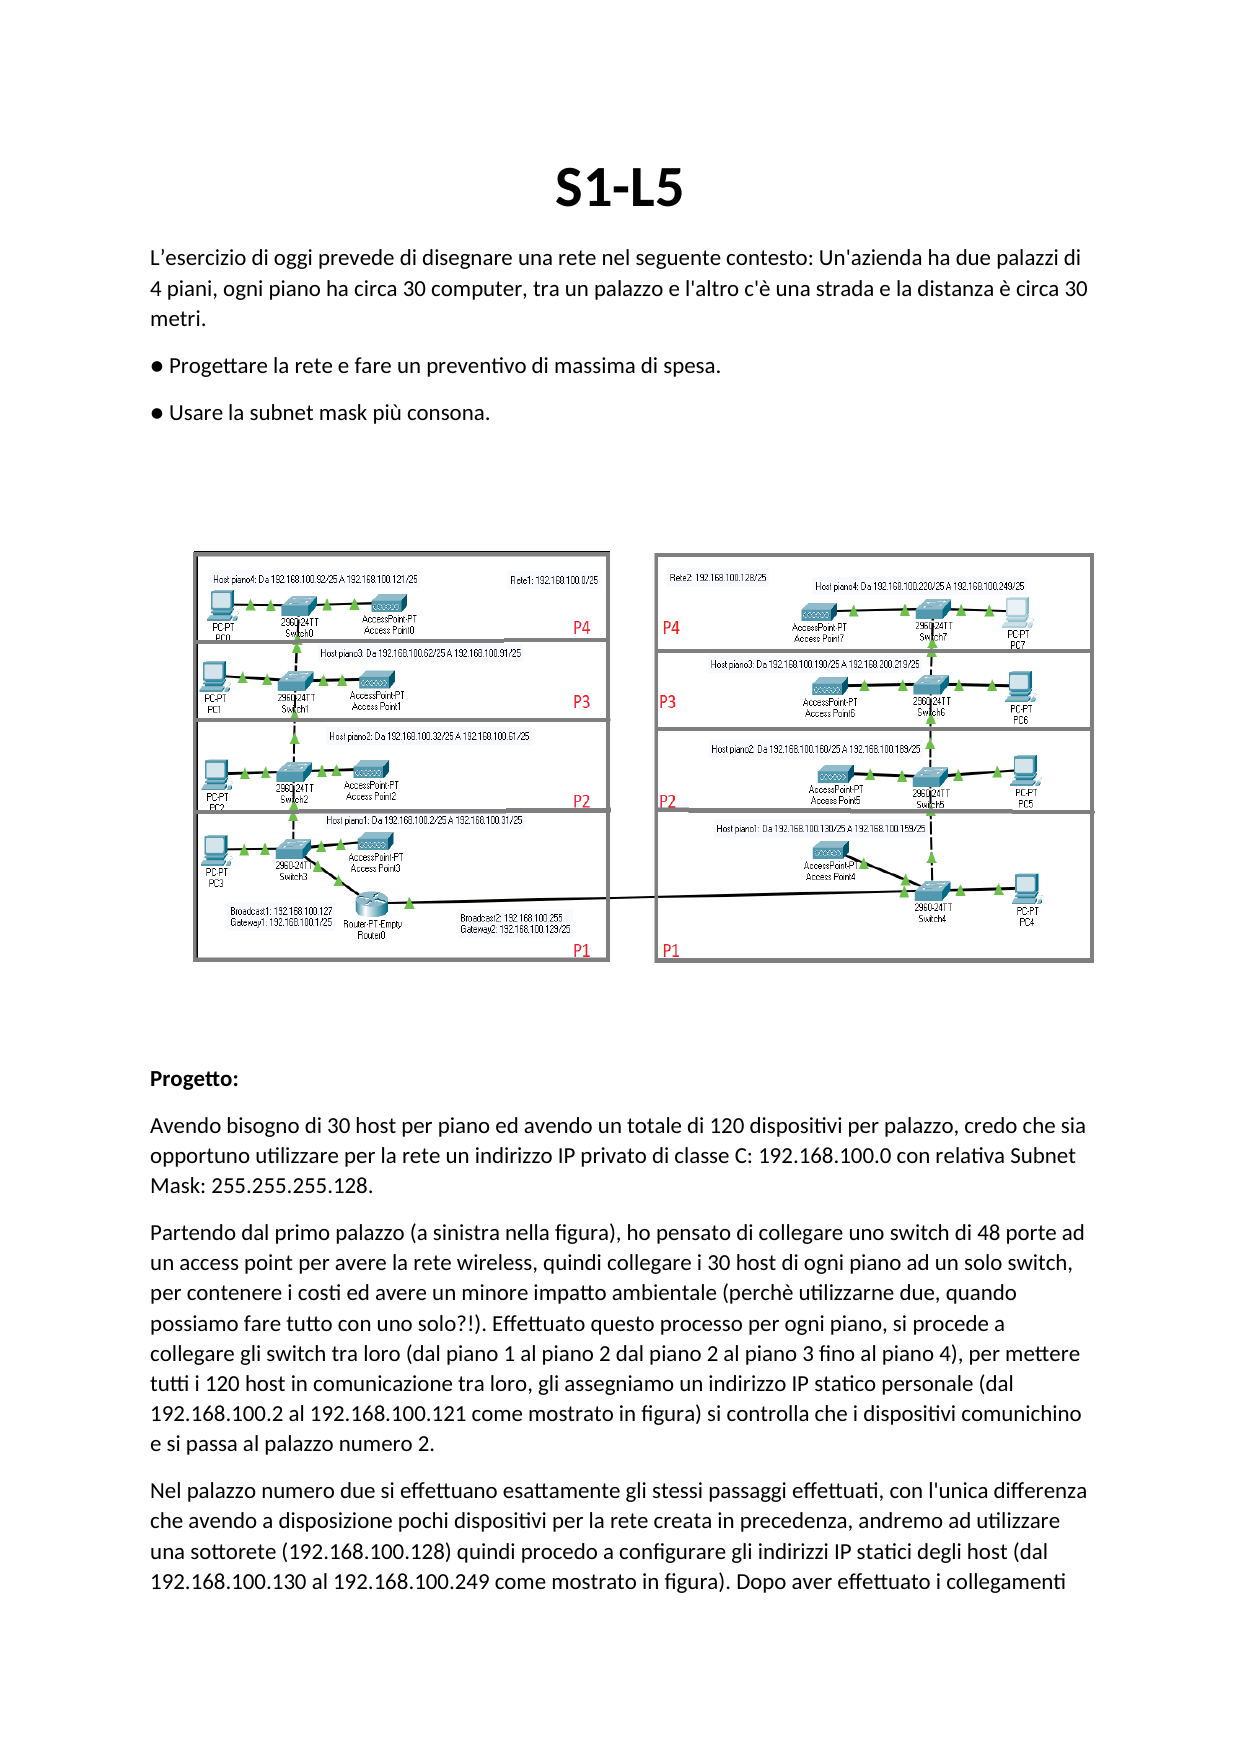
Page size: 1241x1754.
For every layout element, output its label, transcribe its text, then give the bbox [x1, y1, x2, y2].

text S1-L5 [150, 150, 1090, 221]
text ● Usare la subnet mask più consona. [150, 398, 1090, 426]
text ● Progettare la rete e fare un preventivo di massima di spesa. [150, 351, 1090, 379]
text Avendo bisogno di 30 host per piano ed avendo un totale di 120 dispositivi per palazzo, credo che sia opportuno utilizzare per la rete un indirizzo IP privato di classe C: 192.168.100.0 con relativa Subnet Mask: 255.255.255.128. [150, 1111, 1090, 1199]
text L’esercizio di oggi prevede di disegnare una rete nel seguente contesto: Un'azienda ha due palazzi di 4 piani, ogni piano ha circa 30 computer, tra un palazzo e l'altro c'è una strada e la distanza è circa 30 metri. [150, 243, 1090, 332]
text Partendo dal primo palazzo (a sinistra nella figura), ho pensato di collegare uno switch di 48 porte ad un access point per avere la rete wireless, quindi collegare i 30 host di ogni piano ad un solo switch, per contenere i costi ed avere un minore impatto ambientale (perchè utilizzarne due, quando possiamo fare tutto con uno solo?!). Effettuato questo processo per ogni piano, si procede a collegare gli switch tra loro (dal piano 1 al piano 2 dal piano 2 al piano 3 fino al piano 4), per mettere tutti i 120 host in comunicazione tra loro, gli assegniamo un indirizzo IP statico personale (dal 192.168.100.2 al 192.168.100.121 come mostrato in figura) si controlla che i dispositivi comunichino e si passa al palazzo numero 2. [150, 1218, 1090, 1457]
text Progetto: [150, 1064, 1090, 1092]
